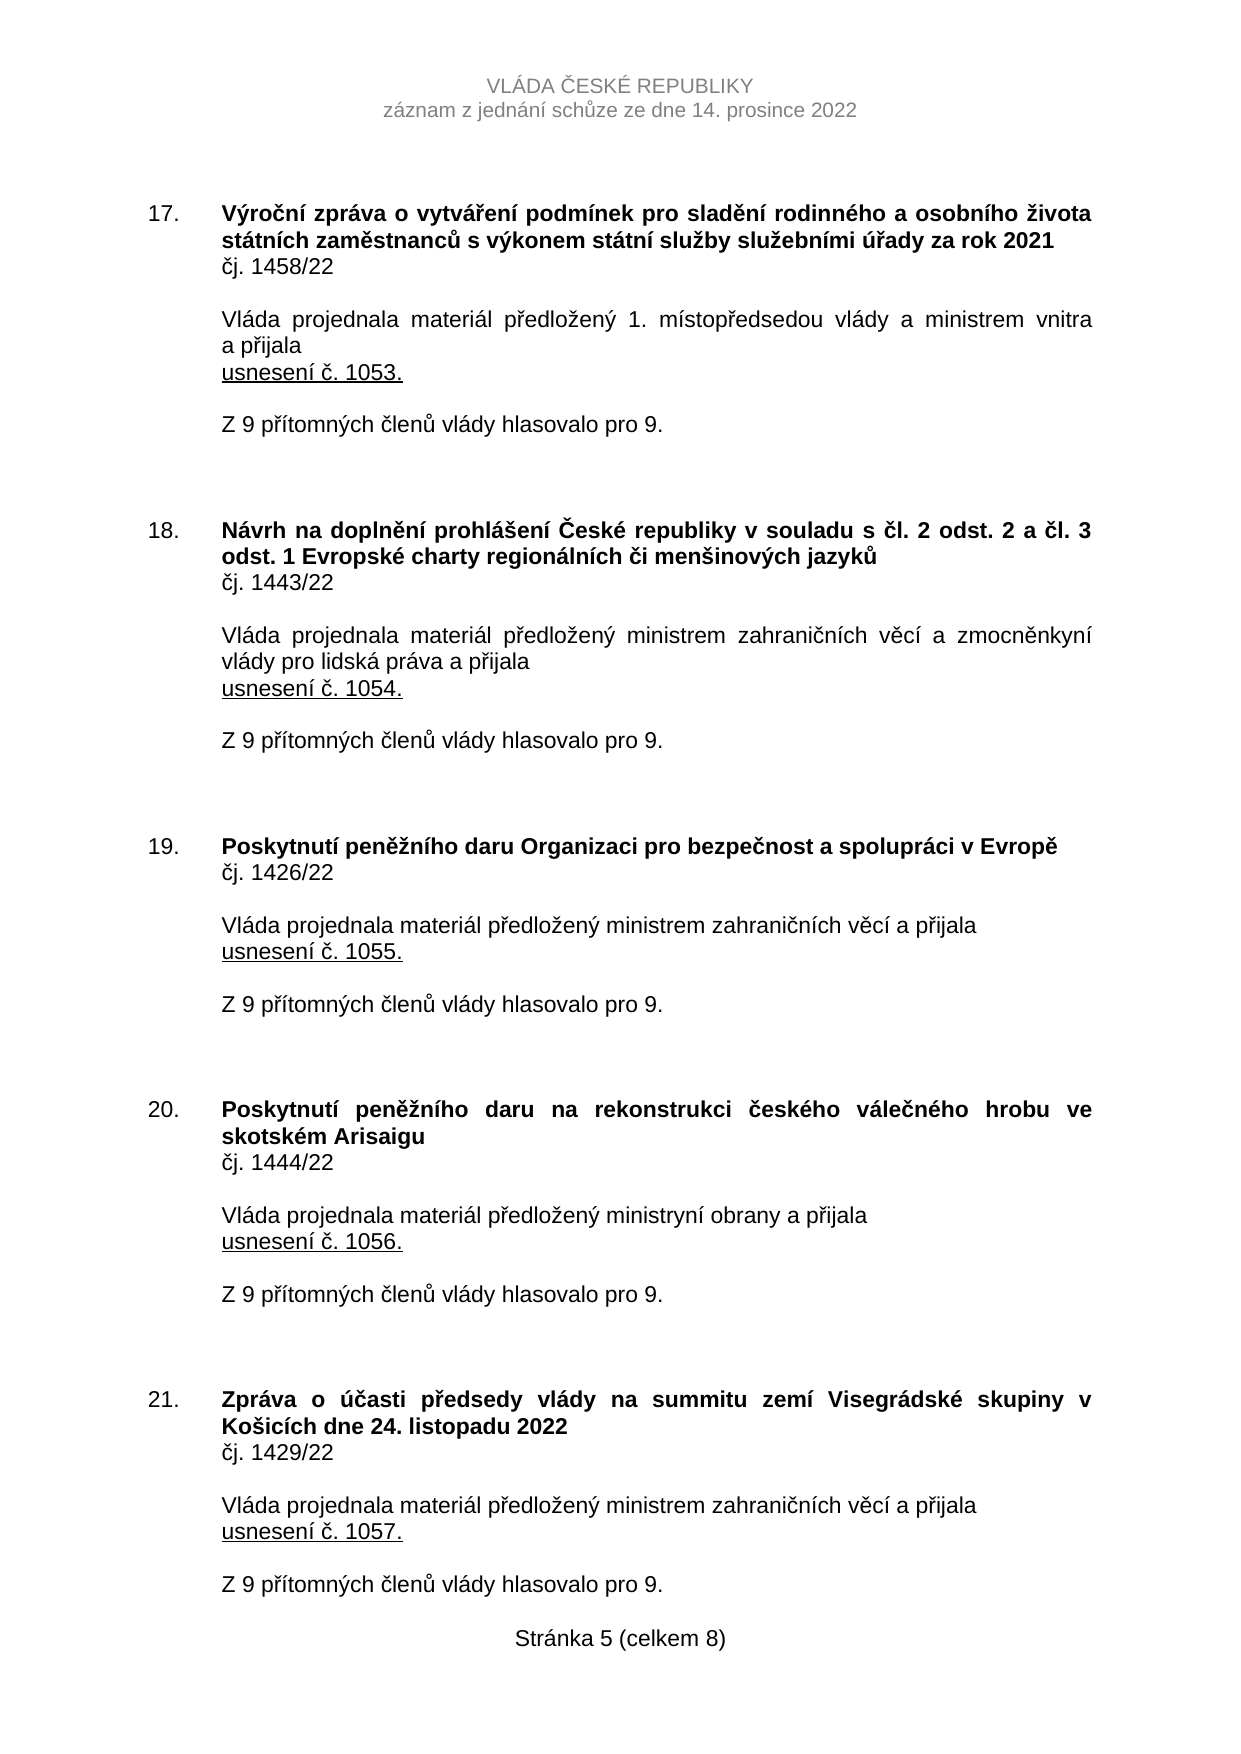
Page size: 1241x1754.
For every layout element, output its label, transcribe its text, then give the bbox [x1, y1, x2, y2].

text 19. Poskytnutí peněžního daru Organizaci pro bezpečnost a spolupráci v Evropě [148, 833, 1093, 859]
text Vláda projednala materiál předložený ministrem zahraničních věcí a zmocněnkyní vlády pro lidská práva a přijala [148, 622, 1093, 675]
text Z 9 přítomných členů vlády hlasovalo pro 9. [148, 1281, 1093, 1307]
text čj. 1443/22 [148, 569, 1093, 596]
text Z 9 přítomných členů vlády hlasovalo pro 9. [148, 411, 1093, 437]
text usnesení č. 1054. [148, 675, 1093, 701]
text Vláda projednala materiál předložený 1. místopředsedou vlády a ministrem vnitra a přijala [148, 306, 1093, 358]
text usnesení č. 1053. [148, 358, 1093, 385]
text 21. Zpráva o účasti předsedy vlády na summitu zemí Visegrádské skupiny v Košicích dne 24. listopadu 2022 [148, 1386, 1093, 1439]
text usnesení č. 1055. [148, 938, 1093, 964]
text 17. Výroční zpráva o vytváření podmínek pro sladění rodinného a osobního života státních zaměstnanců s výkonem státní služby služebními úřady za rok 2021 [148, 200, 1093, 253]
text usnesení č. 1056. [148, 1228, 1093, 1254]
text čj. 1458/22 [148, 253, 1093, 279]
text 18. Návrh na doplnění prohlášení České republiky v souladu s čl. 2 odst. 2 a čl. 3 odst. 1 Evropské charty regionálních či menšinových jazyků [148, 517, 1093, 569]
text Z 9 přítomných členů vlády hlasovalo pro 9. [148, 727, 1093, 754]
text 20. Poskytnutí peněžního daru na rekonstrukci českého válečného hrobu ve skotském Arisaigu [148, 1096, 1093, 1149]
text Vláda projednala materiál předložený ministryní obrany a přijala [148, 1202, 1093, 1228]
text usnesení č. 1057. [148, 1518, 1093, 1544]
text čj. 1426/22 [148, 859, 1093, 886]
text Vláda projednala materiál předložený ministrem zahraničních věcí a přijala [148, 912, 1093, 938]
text čj. 1444/22 [148, 1149, 1093, 1175]
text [148, 1492, 1093, 1518]
text Z 9 přítomných členů vlády hlasovalo pro 9. [148, 991, 1093, 1017]
text Z 9 přítomných členů vlády hlasovalo pro 9. [148, 1571, 1093, 1597]
text čj. 1429/22 [148, 1439, 1093, 1465]
